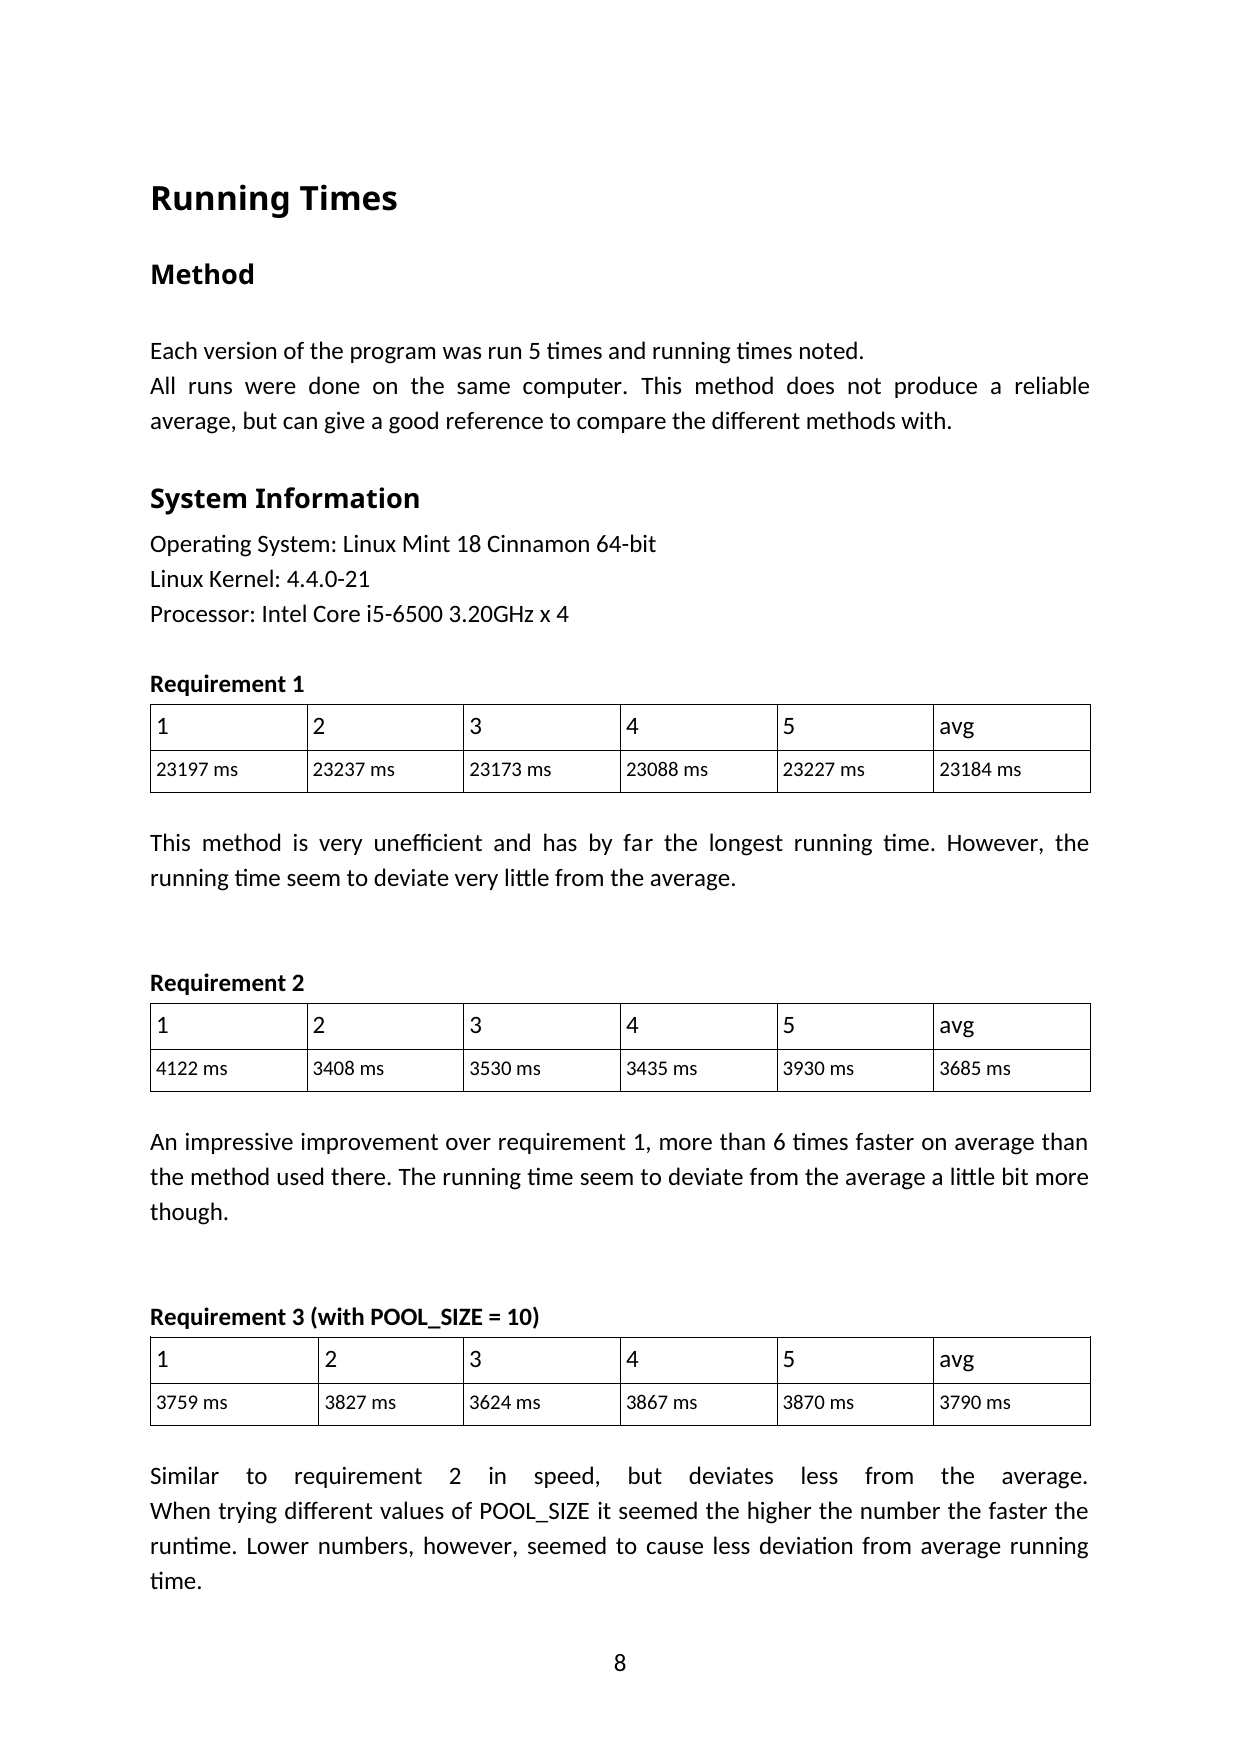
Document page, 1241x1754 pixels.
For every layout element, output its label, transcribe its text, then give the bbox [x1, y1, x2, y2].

table_cell 3624 ms [464, 1384, 620, 1425]
table_header 5 [778, 705, 933, 750]
table_cell 23173 ms [464, 751, 620, 792]
table_header 5 [778, 1004, 933, 1049]
table_header 4 [621, 705, 777, 750]
table_cell 3759 ms [151, 1384, 318, 1425]
text This method is very unefficient and has by far the longest running time. However, the running time seem to deviate very little from the average. [150, 827, 1090, 893]
text Requirement 3 (with POOL_SIZE = 10) [150, 1301, 1090, 1332]
table_header 1 [151, 705, 307, 750]
table_cell 3530 ms [464, 1050, 620, 1091]
subtitle Running Times [150, 175, 1090, 220]
table_cell 3408 ms [308, 1050, 463, 1091]
table_cell 23184 ms [934, 751, 1090, 792]
table_header 3 [464, 1004, 620, 1049]
text Operating System: Linux Mint 18 Cinnamon 64-bit [150, 528, 1090, 559]
table_cell 23227 ms [778, 751, 933, 792]
table_header avg [934, 1338, 1090, 1383]
table_header 4 [621, 1004, 777, 1049]
table_header 1 [151, 1338, 318, 1383]
table_header 3 [464, 705, 620, 750]
table_cell 3930 ms [778, 1050, 933, 1091]
table_cell 3870 ms [778, 1384, 933, 1425]
table_header 3 [464, 1338, 620, 1383]
table_cell 3790 ms [934, 1384, 1090, 1425]
table_header avg [934, 1004, 1090, 1049]
table_cell 23197 ms [151, 751, 307, 792]
table_header 2 [319, 1338, 463, 1383]
text An impressive improvement over requirement 1, more than 6 times faster on average than the method used there. The running time seem to deviate from the average a little bit more though. [150, 1126, 1090, 1227]
text Each version of the program was run 5 times and running times noted. [150, 335, 1090, 366]
table_cell 3685 ms [934, 1050, 1090, 1091]
text Similar to requirement 2 in speed, but deviates less from the average. When trying different values of POOL_SIZE it seemed the higher the number the faster the runtime. Lower numbers, however, seemed to cause less deviation from average running time. [150, 1460, 1090, 1596]
text Requirement 1 [150, 668, 1090, 699]
table_header 4 [621, 1338, 777, 1383]
table_cell 3435 ms [621, 1050, 777, 1091]
table_cell 23088 ms [621, 751, 777, 792]
text Linux Kernel: 4.4.0-21 [150, 563, 1090, 594]
table_cell 3867 ms [621, 1384, 777, 1425]
table_cell 3827 ms [319, 1384, 463, 1425]
table_cell 4122 ms [151, 1050, 307, 1091]
text Requirement 2 [150, 967, 1090, 998]
table_header 5 [778, 1338, 933, 1383]
table_header 2 [308, 1004, 463, 1049]
text Processor: Intel Core i5-6500 3.20GHz x 4 [150, 598, 1090, 629]
table_header 1 [151, 1004, 307, 1049]
table_cell 23237 ms [308, 751, 463, 792]
subtitle System Information [150, 479, 1090, 516]
table_header avg [934, 705, 1090, 750]
table_header 2 [308, 705, 463, 750]
subtitle Method [150, 255, 1090, 292]
text All runs were done on the same computer. This method does not produce a reliable average, but can give a good reference to compare the different methods with. [150, 370, 1090, 436]
